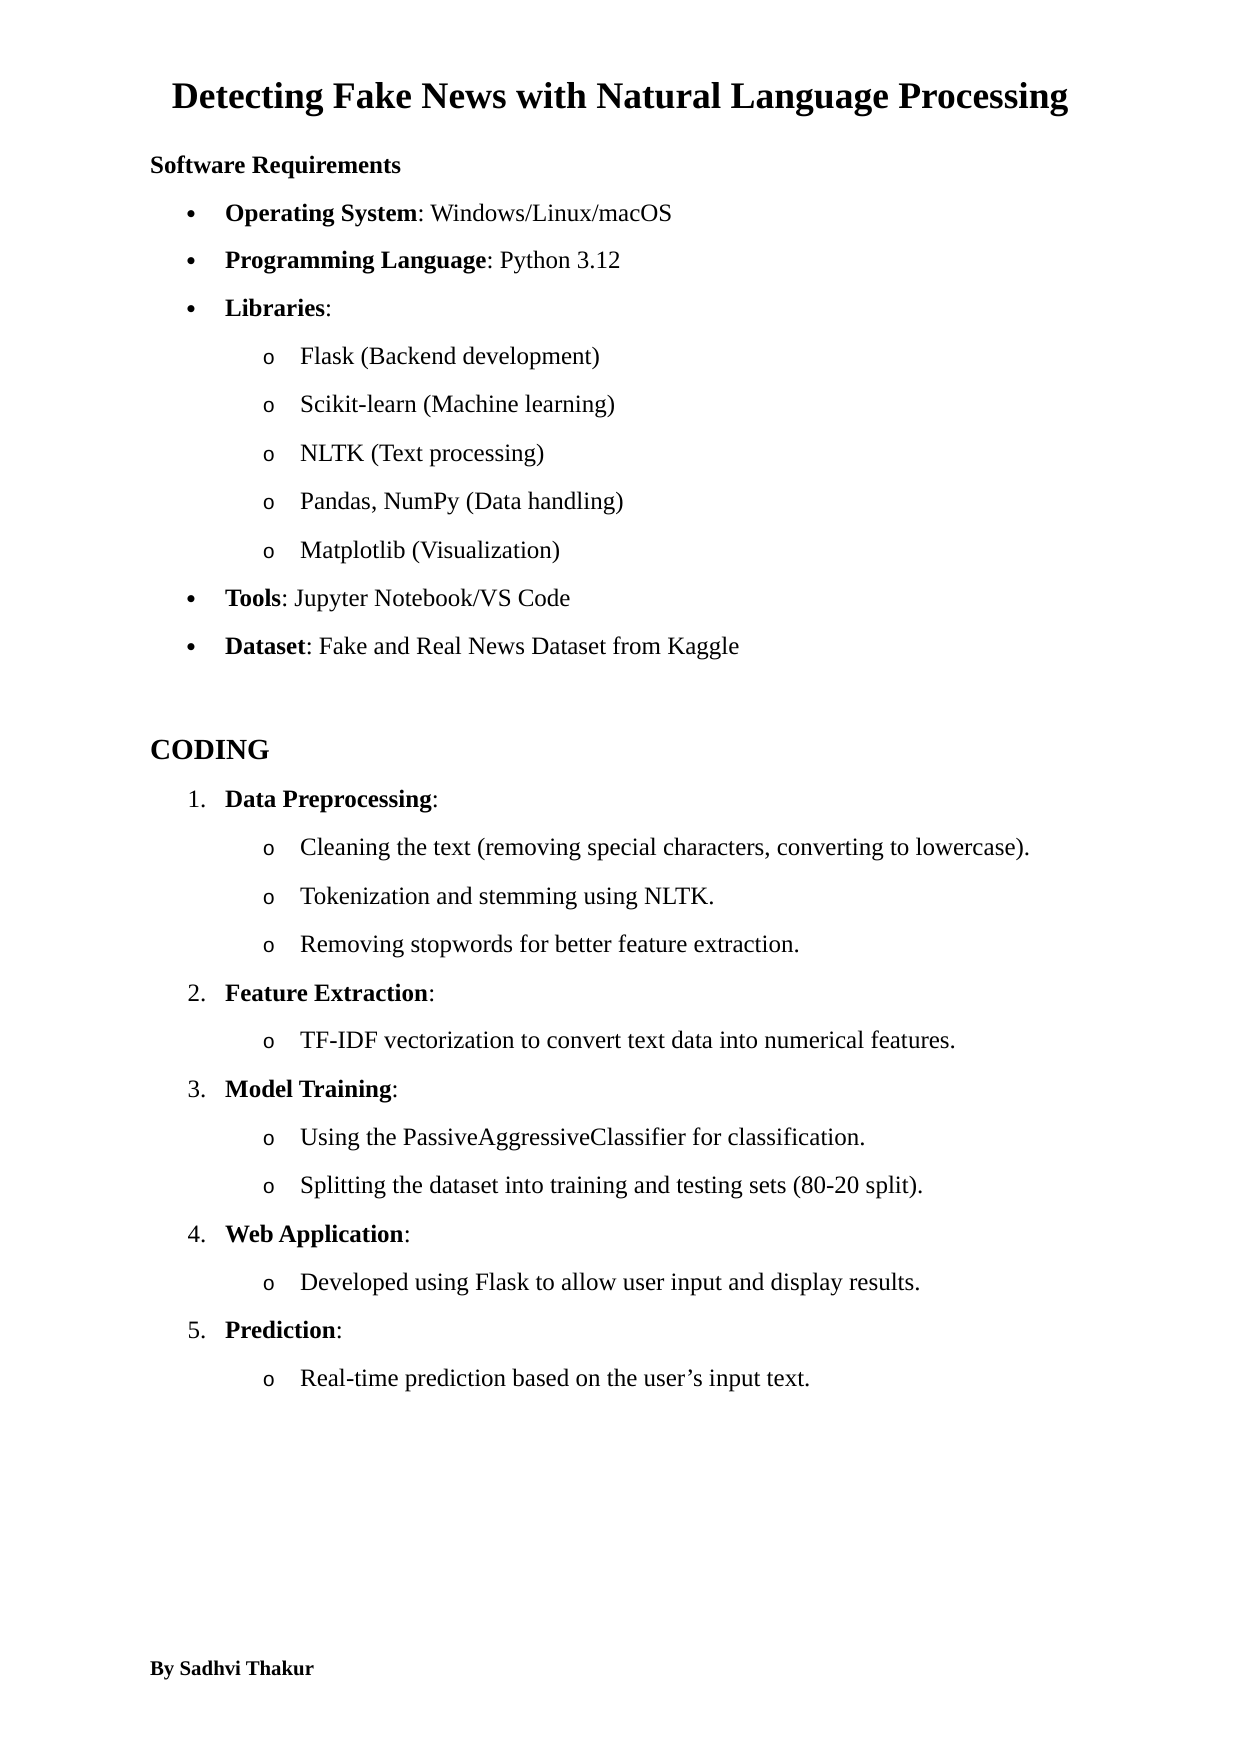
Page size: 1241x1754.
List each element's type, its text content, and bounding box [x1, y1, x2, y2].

list Dataset: Fake and Real News Dataset from Kaggle [187, 631, 1090, 660]
list Pandas, NumPy (Data handling) [262, 486, 1090, 516]
list Model Training: [187, 1074, 1090, 1103]
list Using the PassiveAggressiveClassifier for classification. [262, 1122, 1090, 1151]
list Libraries: [187, 293, 1090, 322]
list Prediction: [187, 1315, 1090, 1344]
list Removing stopwords for better feature extraction. [262, 929, 1090, 959]
list TF-IDF vectorization to convert text data into numerical features. [262, 1026, 1090, 1055]
text CODING [150, 732, 1090, 765]
list Matplotlib (Visualization) [262, 535, 1090, 564]
list Splitting the dataset into training and testing sets (80-20 split). [262, 1170, 1090, 1200]
list Developed using Flask to allow user input and display results. [262, 1267, 1090, 1296]
list Flask (Backend development) [262, 341, 1090, 370]
list Web Application: [187, 1219, 1090, 1248]
text Software Requirements [150, 150, 1090, 179]
list Tokenization and stemming using NLTK. [262, 881, 1090, 910]
list NLTK (Text processing) [262, 438, 1090, 467]
list Operating System: Windows/Linux/macOS [187, 198, 1090, 226]
list Real-time prediction based on the user’s input text. [262, 1363, 1090, 1392]
list Data Preprocessing: [187, 784, 1090, 813]
list Cleaning the text (removing special characters, converting to lowercase). [262, 832, 1090, 862]
list Scikit-learn (Machine learning) [262, 389, 1090, 419]
list Feature Extraction: [187, 978, 1090, 1007]
list Tools: Jupyter Notebook/VS Code [187, 583, 1090, 612]
list Programming Language: Python 3.12 [187, 245, 1090, 274]
